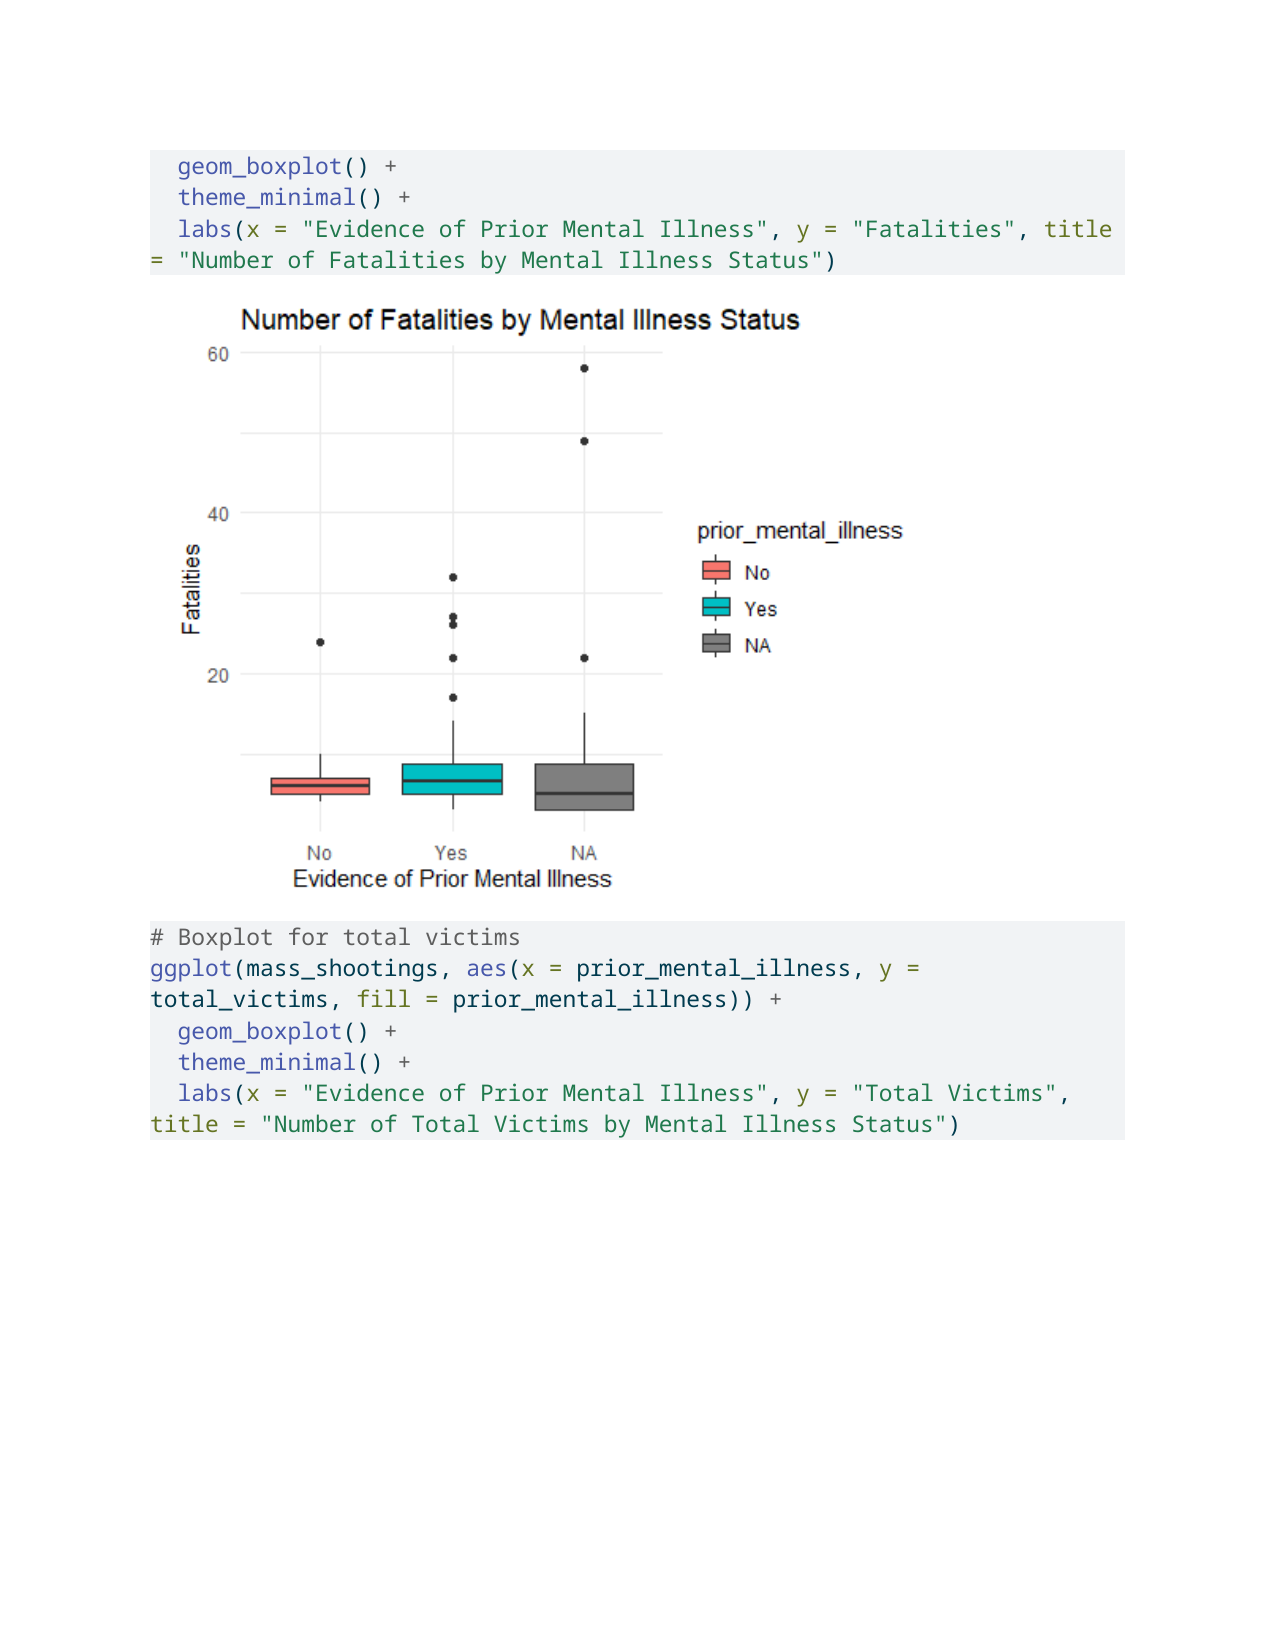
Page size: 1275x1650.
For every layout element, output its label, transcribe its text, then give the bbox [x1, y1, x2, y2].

picture [168, 295, 927, 903]
text # Boxplot for total victims ggplot(mass_shootings, aes(x = prior_mental_illness, y = total_victims, fill = prior_mental_illness)) + geom_boxplot() + theme_minimal() + labs(x = "Evidence of Prior Mental Illness", y = "Total Victims", title = "Number of Total Victims by Mental Illness Status") [150, 921, 1125, 1140]
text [150, 150, 1125, 275]
